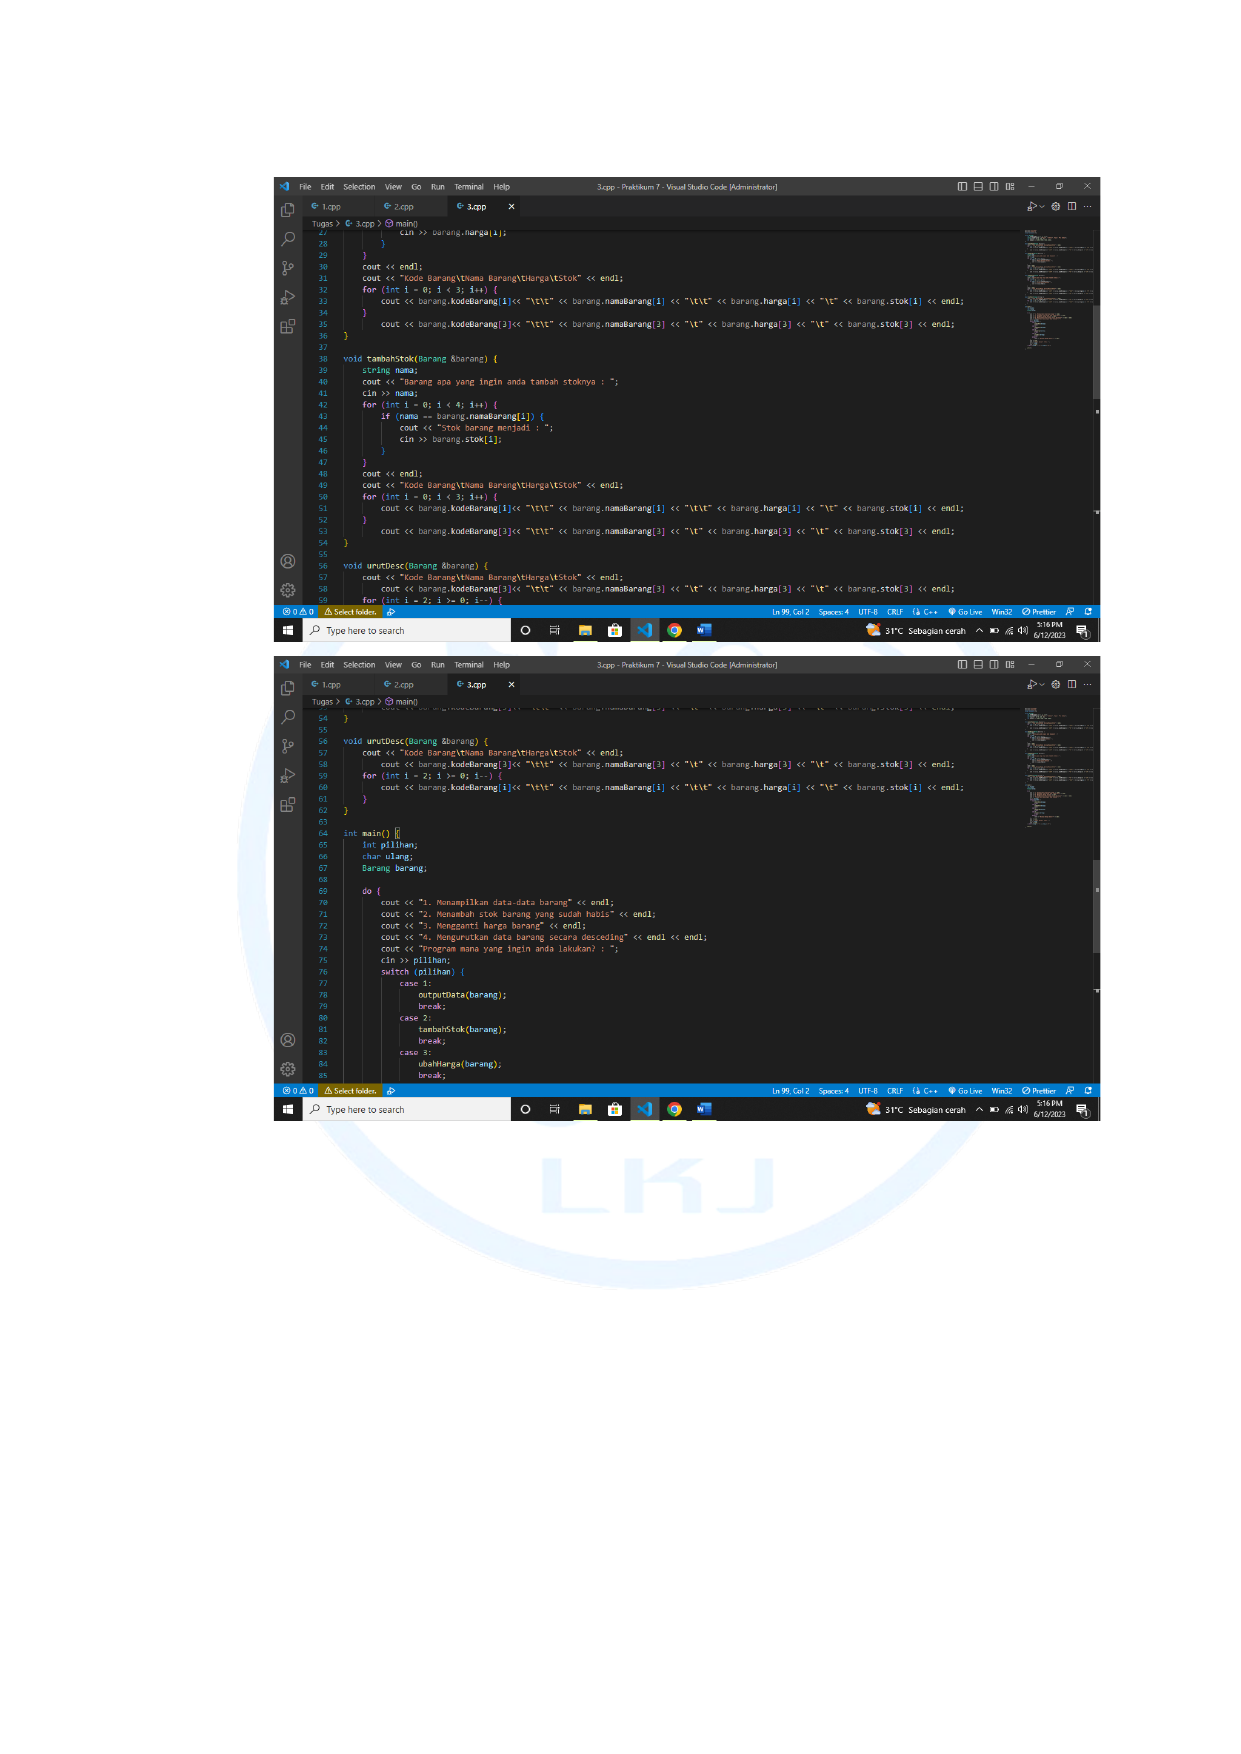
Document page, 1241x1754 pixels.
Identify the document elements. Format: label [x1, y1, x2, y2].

picture [273, 656, 1101, 1121]
picture [273, 177, 1101, 642]
